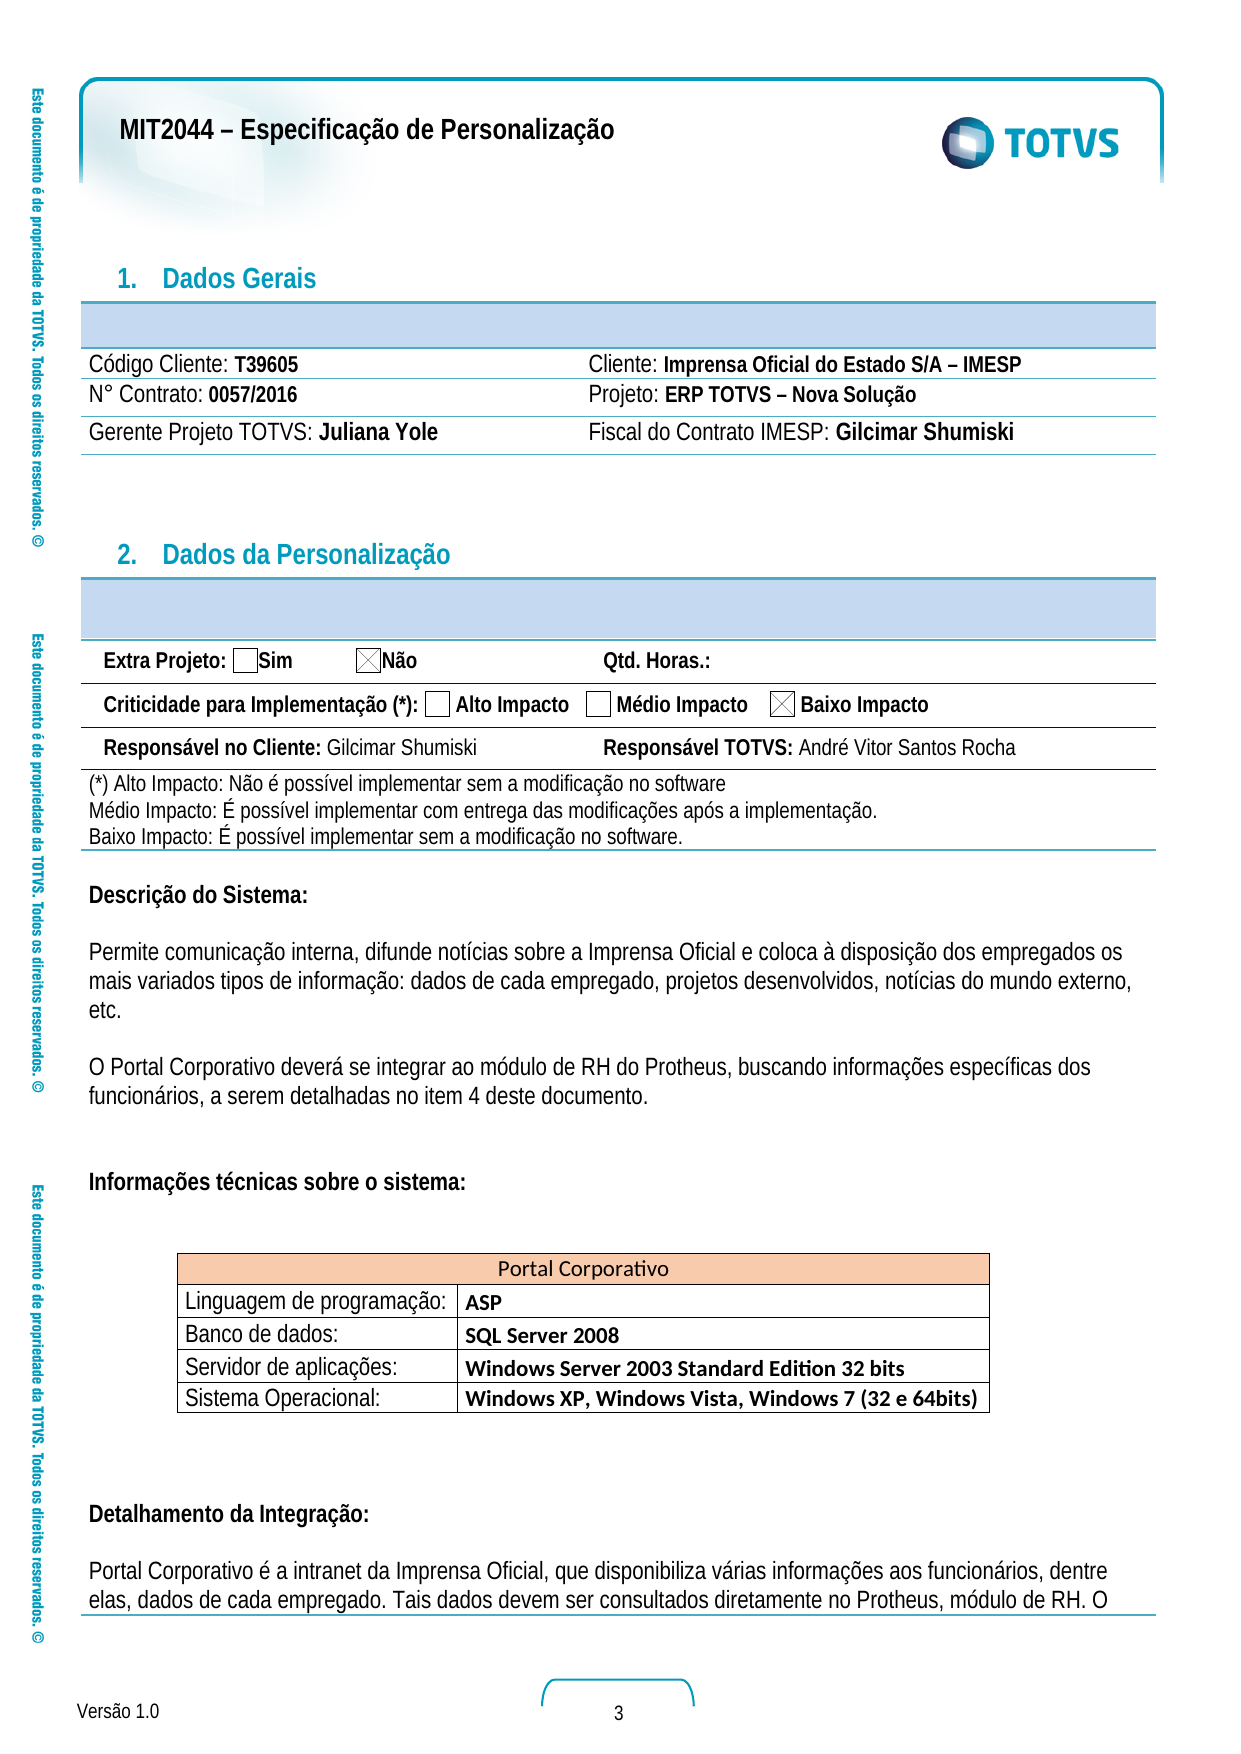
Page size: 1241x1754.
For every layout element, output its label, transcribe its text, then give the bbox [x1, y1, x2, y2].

table_cell Cliente: Imprensa Oficial do Estado S/A – IMESP [581, 349, 1156, 378]
table_cell Criticidade para Implementação (*): Alto Impacto Médio Impacto Baixo Impacto [81, 684, 1156, 727]
table_header [81, 304, 581, 347]
table_cell N° Contrato: 0057/2016 [81, 379, 581, 416]
subtitle Dados da Personalização [117, 537, 1166, 571]
table_header [581, 304, 1156, 347]
subtitle Dados Gerais [117, 261, 1166, 295]
table_cell Código Cliente: T39605 [81, 349, 581, 378]
picture [17, 14, 58, 1746]
table_cell Fiscal do Contrato IMESP: Gilcimar Shumiski [581, 417, 1156, 454]
table_cell Qtd. Horas.: [581, 641, 1156, 683]
table_header [81, 580, 1156, 638]
table_cell Responsável no Cliente: Gilcimar Shumiski [81, 728, 581, 769]
text Baixo Impacto: É possível implementar sem a modificação no software. [89, 823, 1166, 849]
table_cell Responsável TOTVS: André Vitor Santos Rocha [581, 728, 1156, 769]
table_cell Gerente Projeto TOTVS: Juliana Yole [81, 417, 581, 454]
text Médio Impacto: É possível implementar com entrega das modificações após a implementação. [89, 797, 1166, 823]
picture [76, 73, 1168, 258]
table_cell Projeto: ERP TOTVS – Nova Solução [581, 379, 1156, 416]
table_cell Extra Projeto: Sim Não [81, 641, 581, 683]
text (*) Alto Impacto: Não é possível implementar sem a modificação no software [89, 770, 1166, 797]
